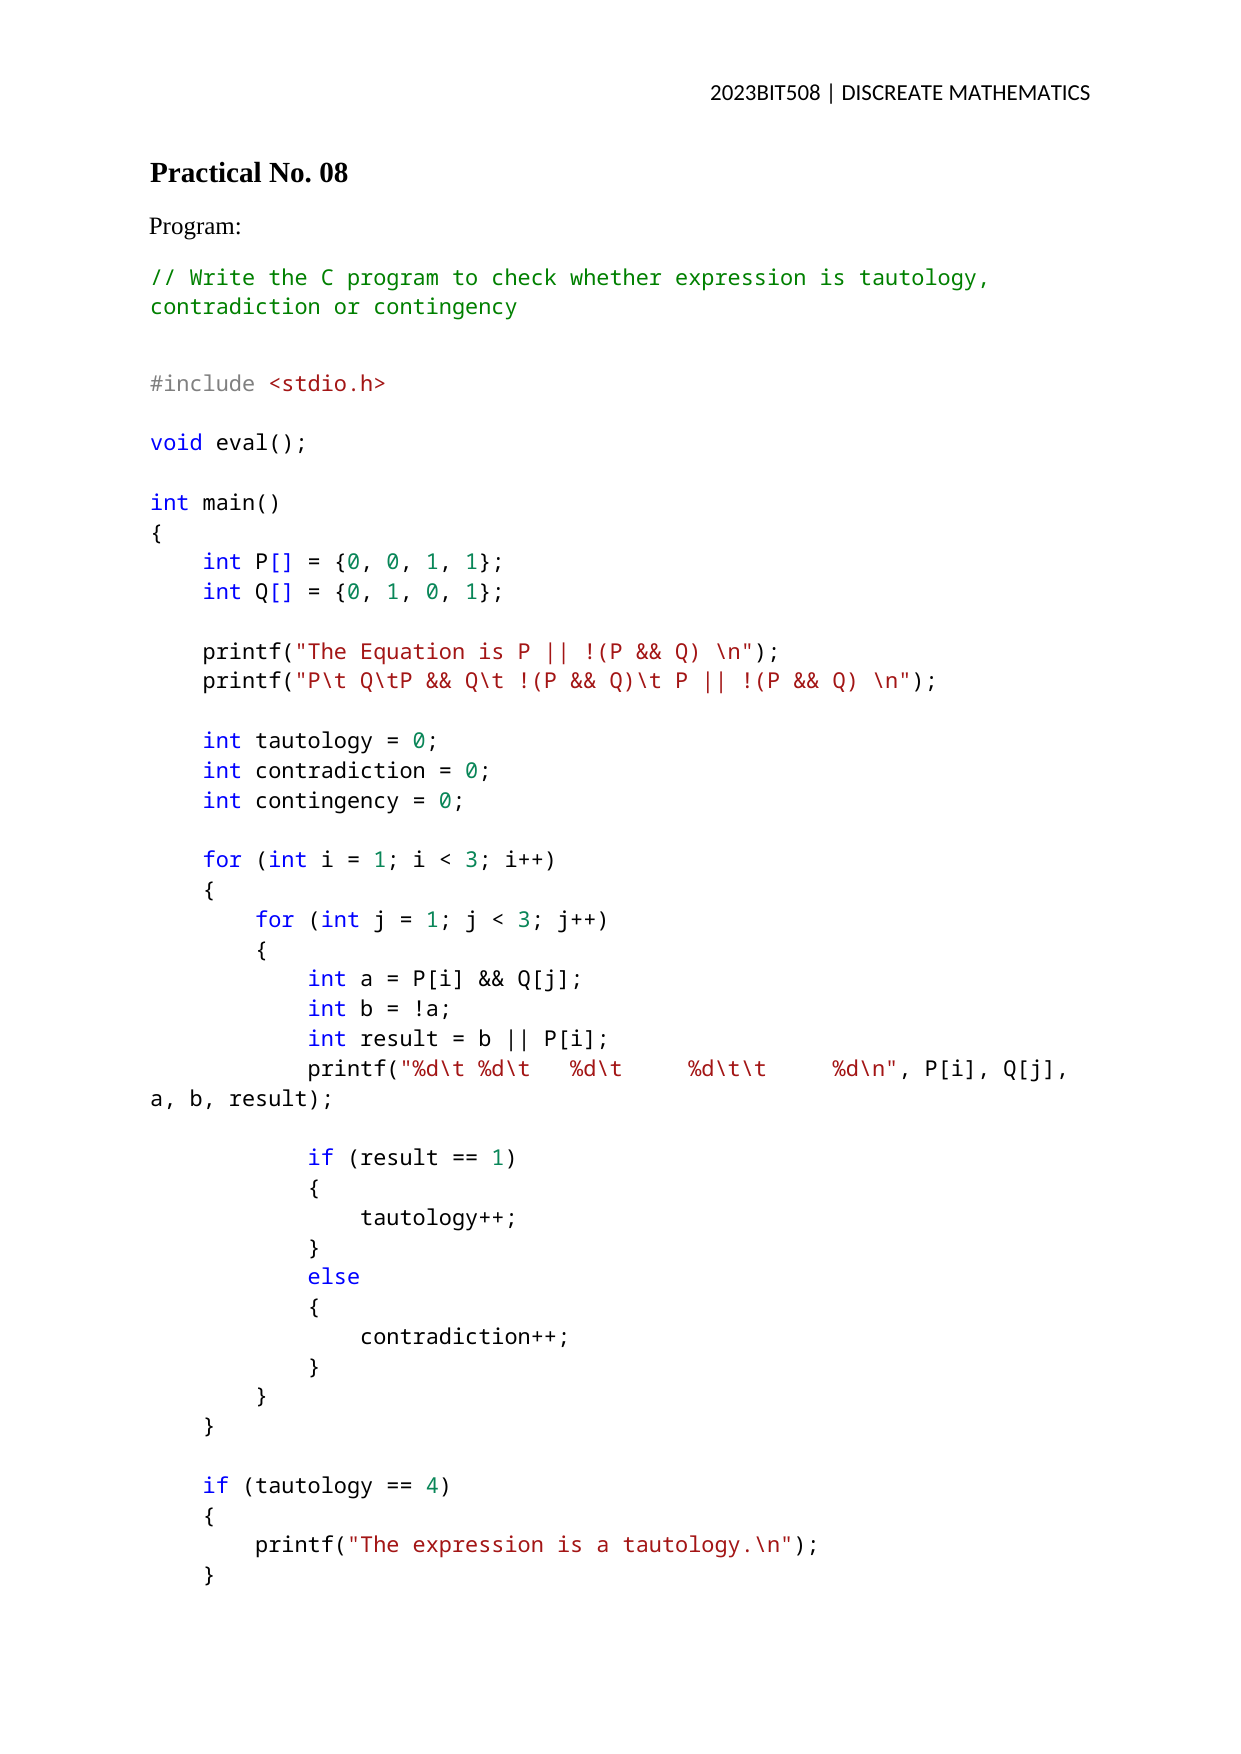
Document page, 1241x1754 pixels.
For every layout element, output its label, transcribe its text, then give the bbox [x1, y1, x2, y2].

text if (tautology == 4) [150, 1470, 1088, 1500]
text int a = P[i] && Q[j]; [150, 963, 1088, 993]
text tautology++; [150, 1202, 1088, 1232]
text printf("%d\t %d\t %d\t %d\t\t %d\n", P[i], Q[j], a, b, result); [150, 1053, 1088, 1112]
text int Q[] = {0, 1, 0, 1}; [150, 576, 1088, 606]
text } [150, 1410, 1088, 1440]
text #include <stdio.h> [150, 368, 1088, 397]
text } [150, 1232, 1088, 1261]
text contradiction++; [150, 1321, 1088, 1351]
text void eval(); [150, 427, 1088, 457]
text } [150, 1559, 1088, 1589]
text // Write the C program to check whether expression is tautology, contradiction or contingency [150, 262, 1088, 321]
text for (int j = 1; j < 3; j++) [150, 904, 1088, 934]
text Practical No. 08 [150, 156, 1088, 189]
text printf("P\t Q\tP && Q\t !(P && Q)\t P || !(P && Q) \n"); [150, 666, 1088, 695]
text int b = !a; [150, 993, 1088, 1023]
text if (result == 1) [150, 1142, 1088, 1172]
text printf("The expression is a tautology.\n"); [150, 1529, 1088, 1559]
text int tautology = 0; [150, 725, 1088, 755]
text { [150, 1500, 1088, 1529]
text int P[] = {0, 0, 1, 1}; [150, 546, 1088, 576]
text printf("The Equation is P || !(P && Q) \n"); [150, 636, 1088, 666]
text { [150, 934, 1088, 963]
text int contradiction = 0; [150, 755, 1088, 785]
text int contingency = 0; [150, 785, 1088, 814]
text { [150, 517, 1088, 546]
text { [150, 874, 1088, 904]
text Program: [148, 211, 1088, 240]
text else [150, 1261, 1088, 1291]
text for (int i = 1; i < 3; i++) [150, 844, 1088, 874]
text int main() [150, 487, 1088, 517]
text { [150, 1291, 1088, 1321]
text { [150, 1172, 1088, 1202]
text } [150, 1381, 1088, 1410]
text } [150, 1351, 1088, 1381]
text int result = b || P[i]; [150, 1023, 1088, 1053]
